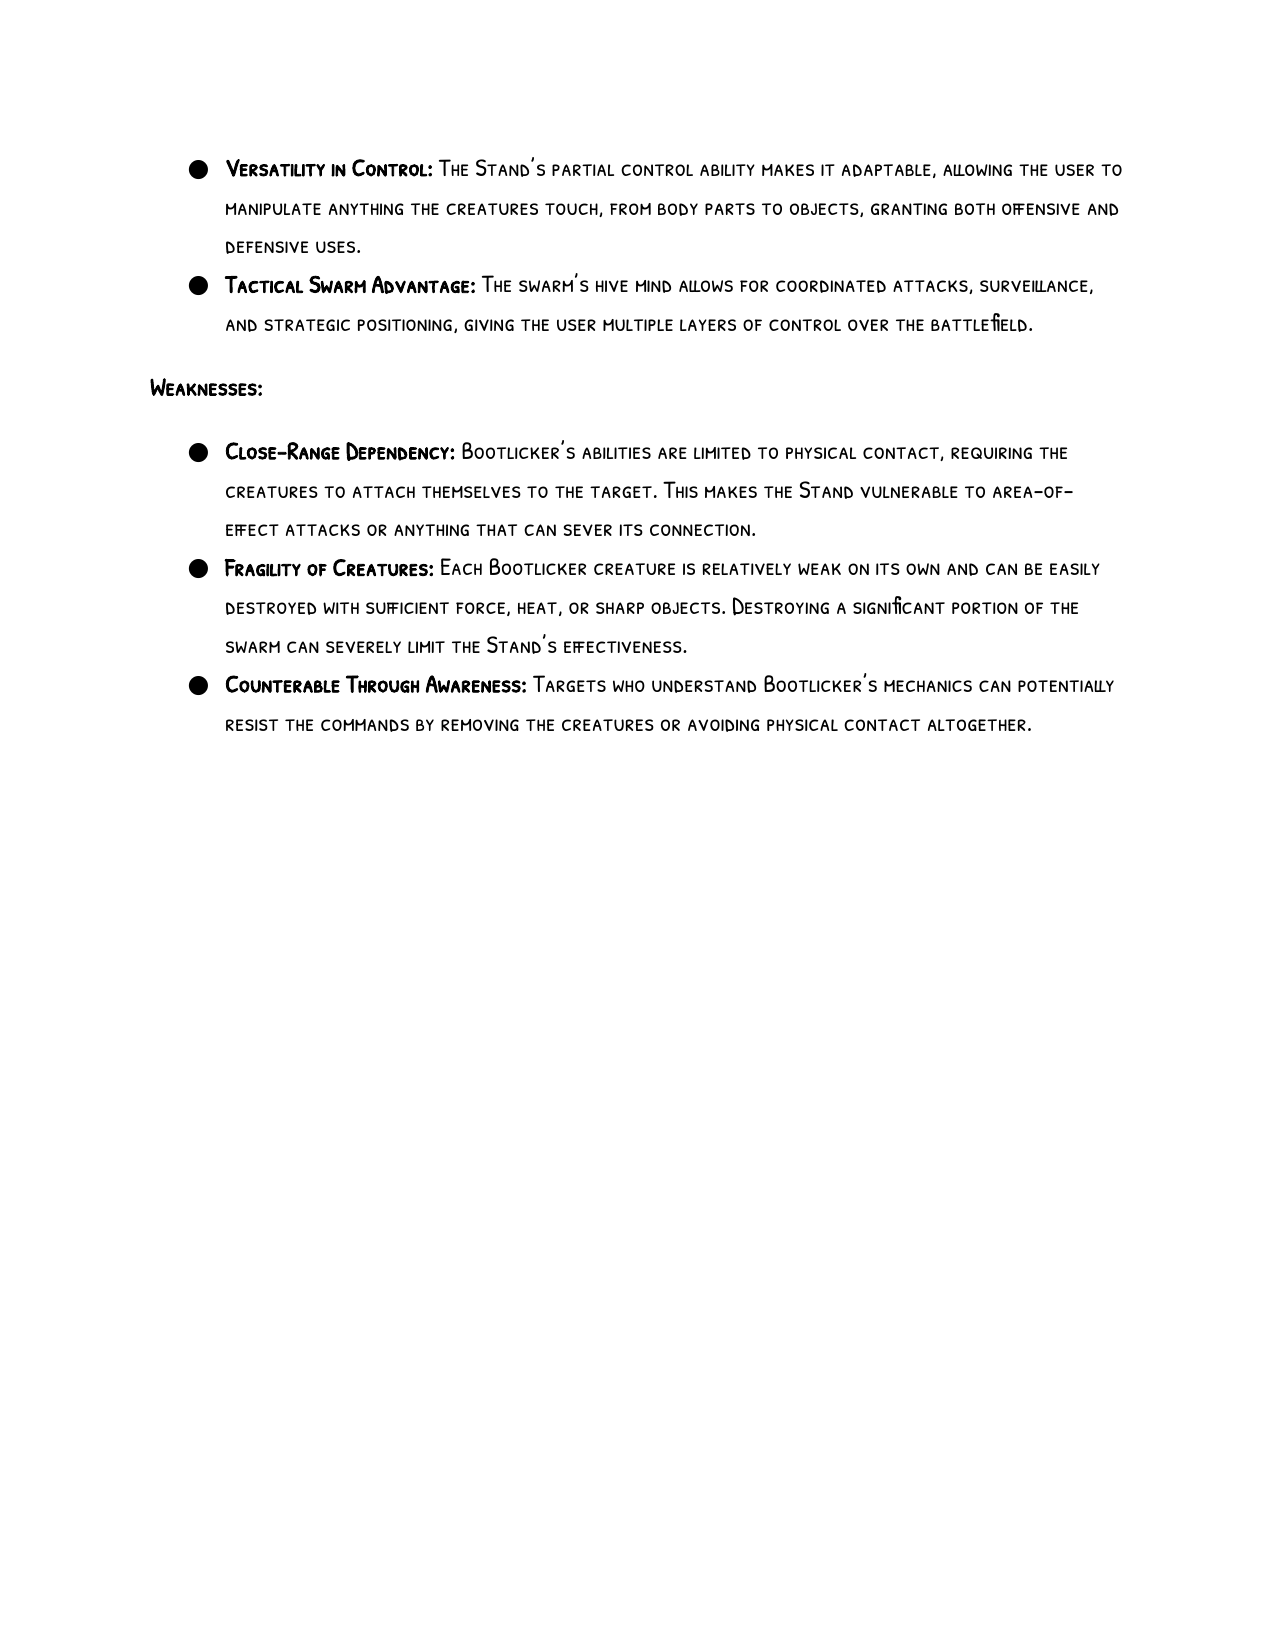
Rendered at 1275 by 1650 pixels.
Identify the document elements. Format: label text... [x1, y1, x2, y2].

list Close-Range Dependency: Bootlicker’s abilities are limited to physical contact, requiring the creatures to attach themselves to the target. This makes the Stand vulnerable to area-of-effect attacks or anything that can sever its connection. [187, 433, 1125, 545]
list Fragility of Creatures: Each Bootlicker creature is relatively weak on its own and can be easily destroyed with sufficient force, heat, or sharp objects. Destroying a significant portion of the swarm can severely limit the Stand’s effectiveness. [187, 550, 1125, 661]
list Versatility in Control: The Stand’s partial control ability makes it adaptable, allowing the user to manipulate anything the creatures touch, from body parts to objects, granting both offensive and defensive uses. [187, 150, 1125, 262]
list Counterable Through Awareness: Targets who understand Bootlicker’s mechanics can potentially resist the commands by removing the creatures or avoiding physical contact altogether. [187, 666, 1125, 739]
list Tactical Swarm Advantage: The swarm’s hive mind allows for coordinated attacks, surveillance, and strategic positioning, giving the user multiple layers of control over the battlefield. [187, 267, 1125, 339]
text Weaknesses: [150, 369, 1125, 403]
